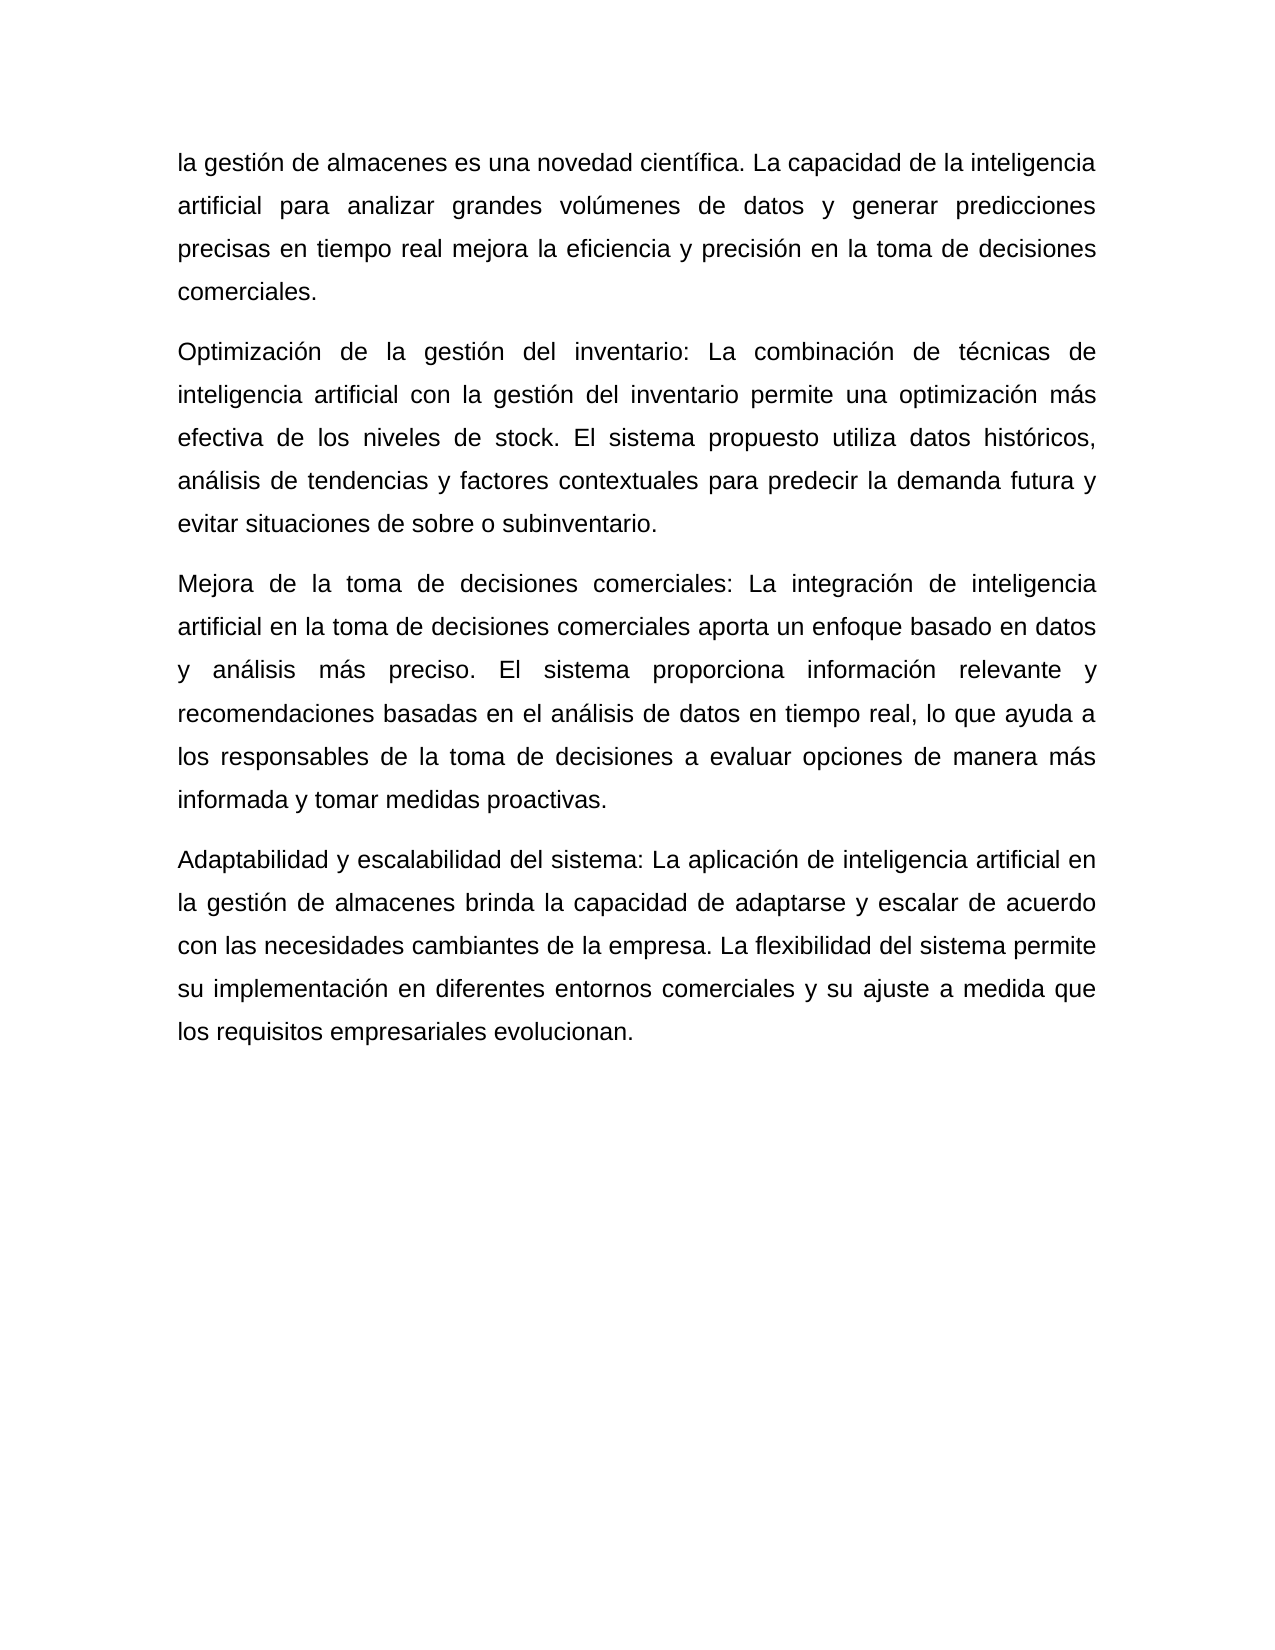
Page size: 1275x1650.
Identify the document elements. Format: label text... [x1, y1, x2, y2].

text Mejora de la toma de decisiones comerciales: La integración de inteligencia artificial en la toma de decisiones comerciales aporta un enfoque basado en datos y análisis más preciso. El sistema proporciona información relevante y recomendaciones basadas en el análisis de datos en tiempo real, lo que ayuda a los responsables de la toma de decisiones a evaluar opciones de manera más informada y tomar medidas proactivas. [177, 569, 1098, 813]
text Optimización de la gestión del inventario: La combinación de técnicas de inteligencia artificial con la gestión del inventario permite una optimización más efectiva de los niveles de stock. El sistema propuesto utiliza datos históricos, análisis de tendencias y factores contextuales para predecir la demanda futura y evitar situaciones de sobre o subinventario. [177, 337, 1098, 538]
text Adaptabilidad y escalabilidad del sistema: La aplicación de inteligencia artificial en la gestión de almacenes brinda la capacidad de adaptarse y escalar de acuerdo con las necesidades cambiantes de la empresa. La flexibilidad del sistema permite su implementación en diferentes entornos comerciales y su ajuste a medida que los requisitos empresariales evolucionan. [177, 844, 1098, 1046]
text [177, 148, 1098, 306]
